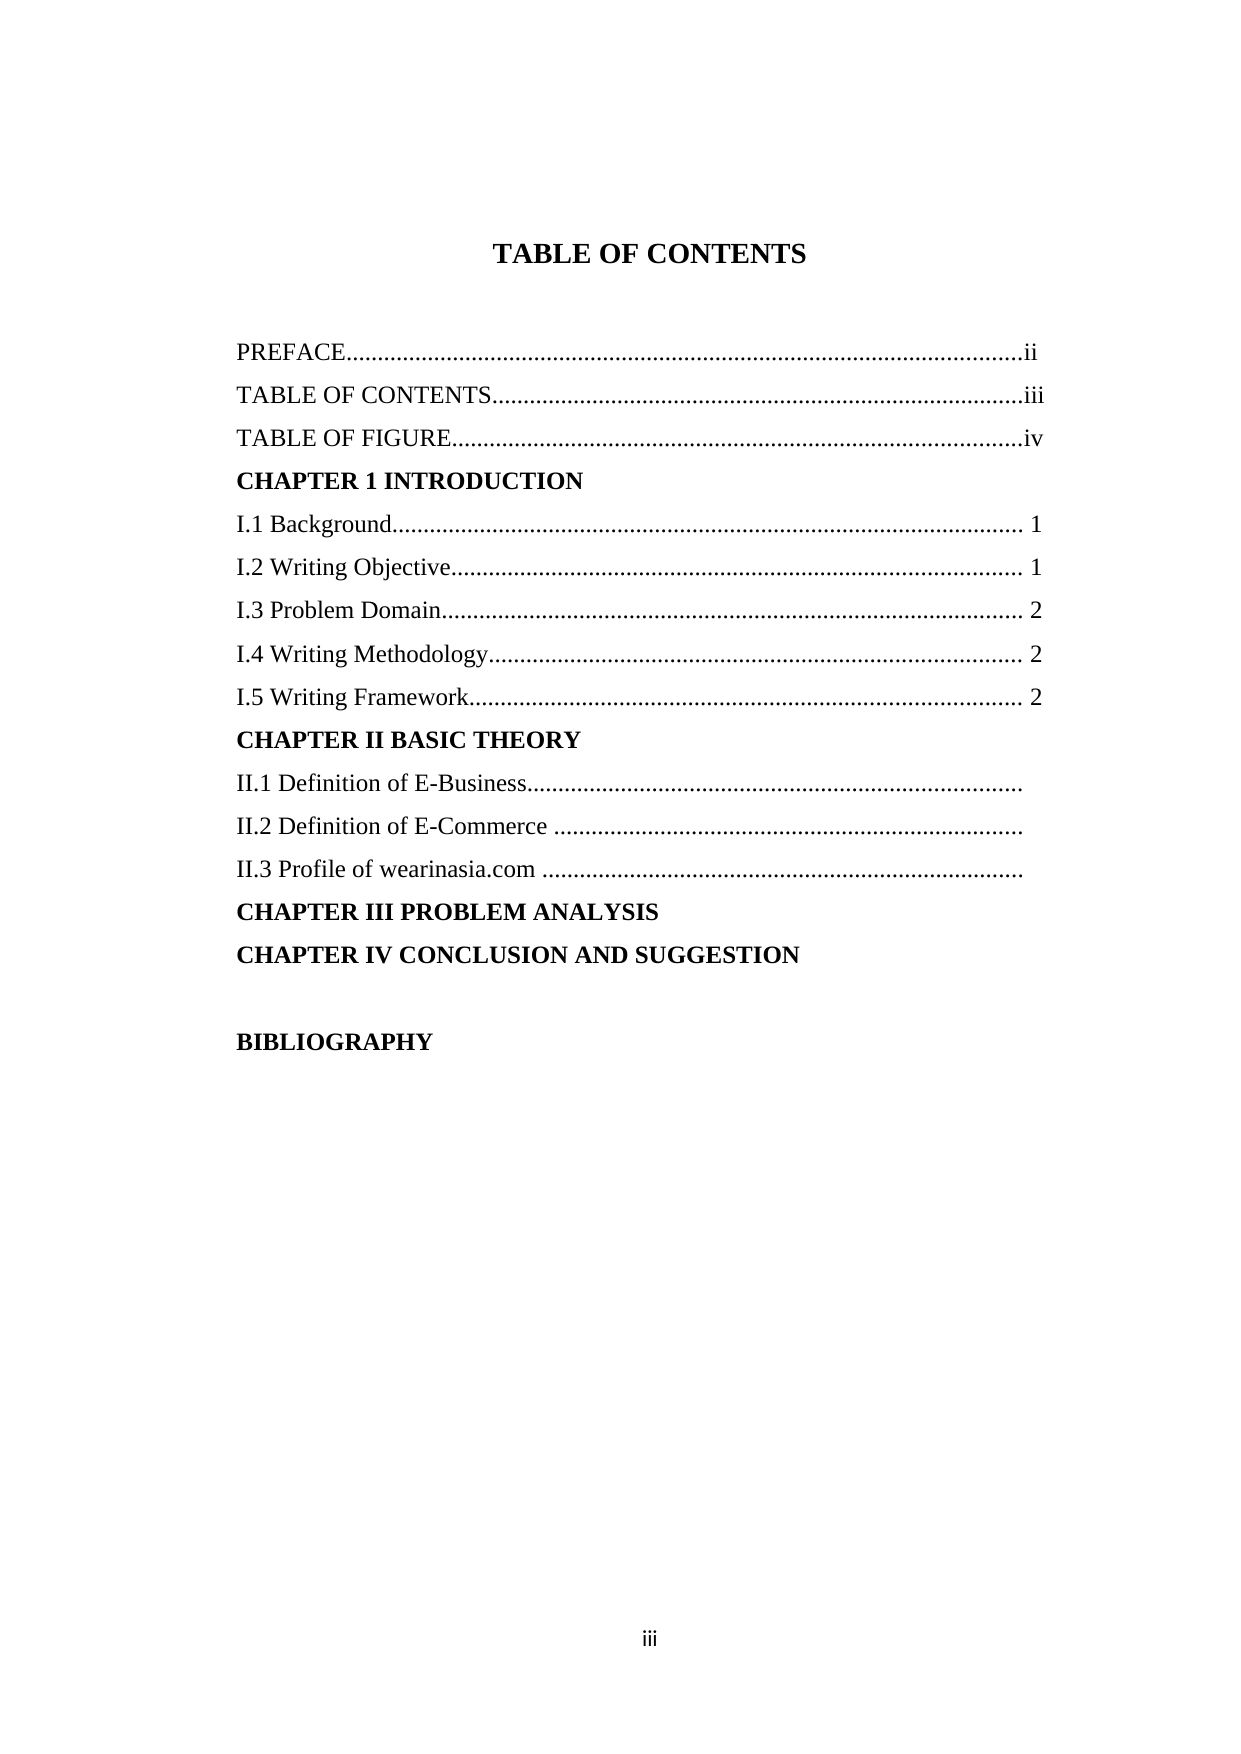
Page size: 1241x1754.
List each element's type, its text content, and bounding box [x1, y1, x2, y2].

text TABLE OF FIGURE iv [236, 423, 1063, 452]
text II.3 Profile of wearinasia.com [236, 854, 1063, 883]
text TABLE OF CONTENTS [236, 236, 1063, 270]
text I.5 Writing Framework 2 [236, 682, 1063, 711]
text CHAPTER III PROBLEM ANALYSIS [236, 897, 1063, 926]
text TABLE OF CONTENTS iii [236, 380, 1063, 409]
text I.4 Writing Methodology 2 [236, 639, 1063, 667]
text CHAPTER IV CONCLUSION AND SUGGESTION [236, 941, 1063, 969]
text CHAPTER 1 INTRODUCTION [236, 466, 1063, 495]
text I.1 Background 1 [236, 509, 1063, 538]
text II.2 Definition of E-Commerce [236, 811, 1063, 840]
text I.3 Problem Domain 2 [236, 596, 1063, 624]
text BIBLIOGRAPHY [236, 1027, 1063, 1056]
text II.1 Definition of E-Business.. [236, 768, 1063, 797]
text I.2 Writing Objective 1 [236, 552, 1063, 581]
text CHAPTER II BASIC THEORY [236, 725, 1063, 754]
text PREFACE ii [236, 337, 1063, 366]
